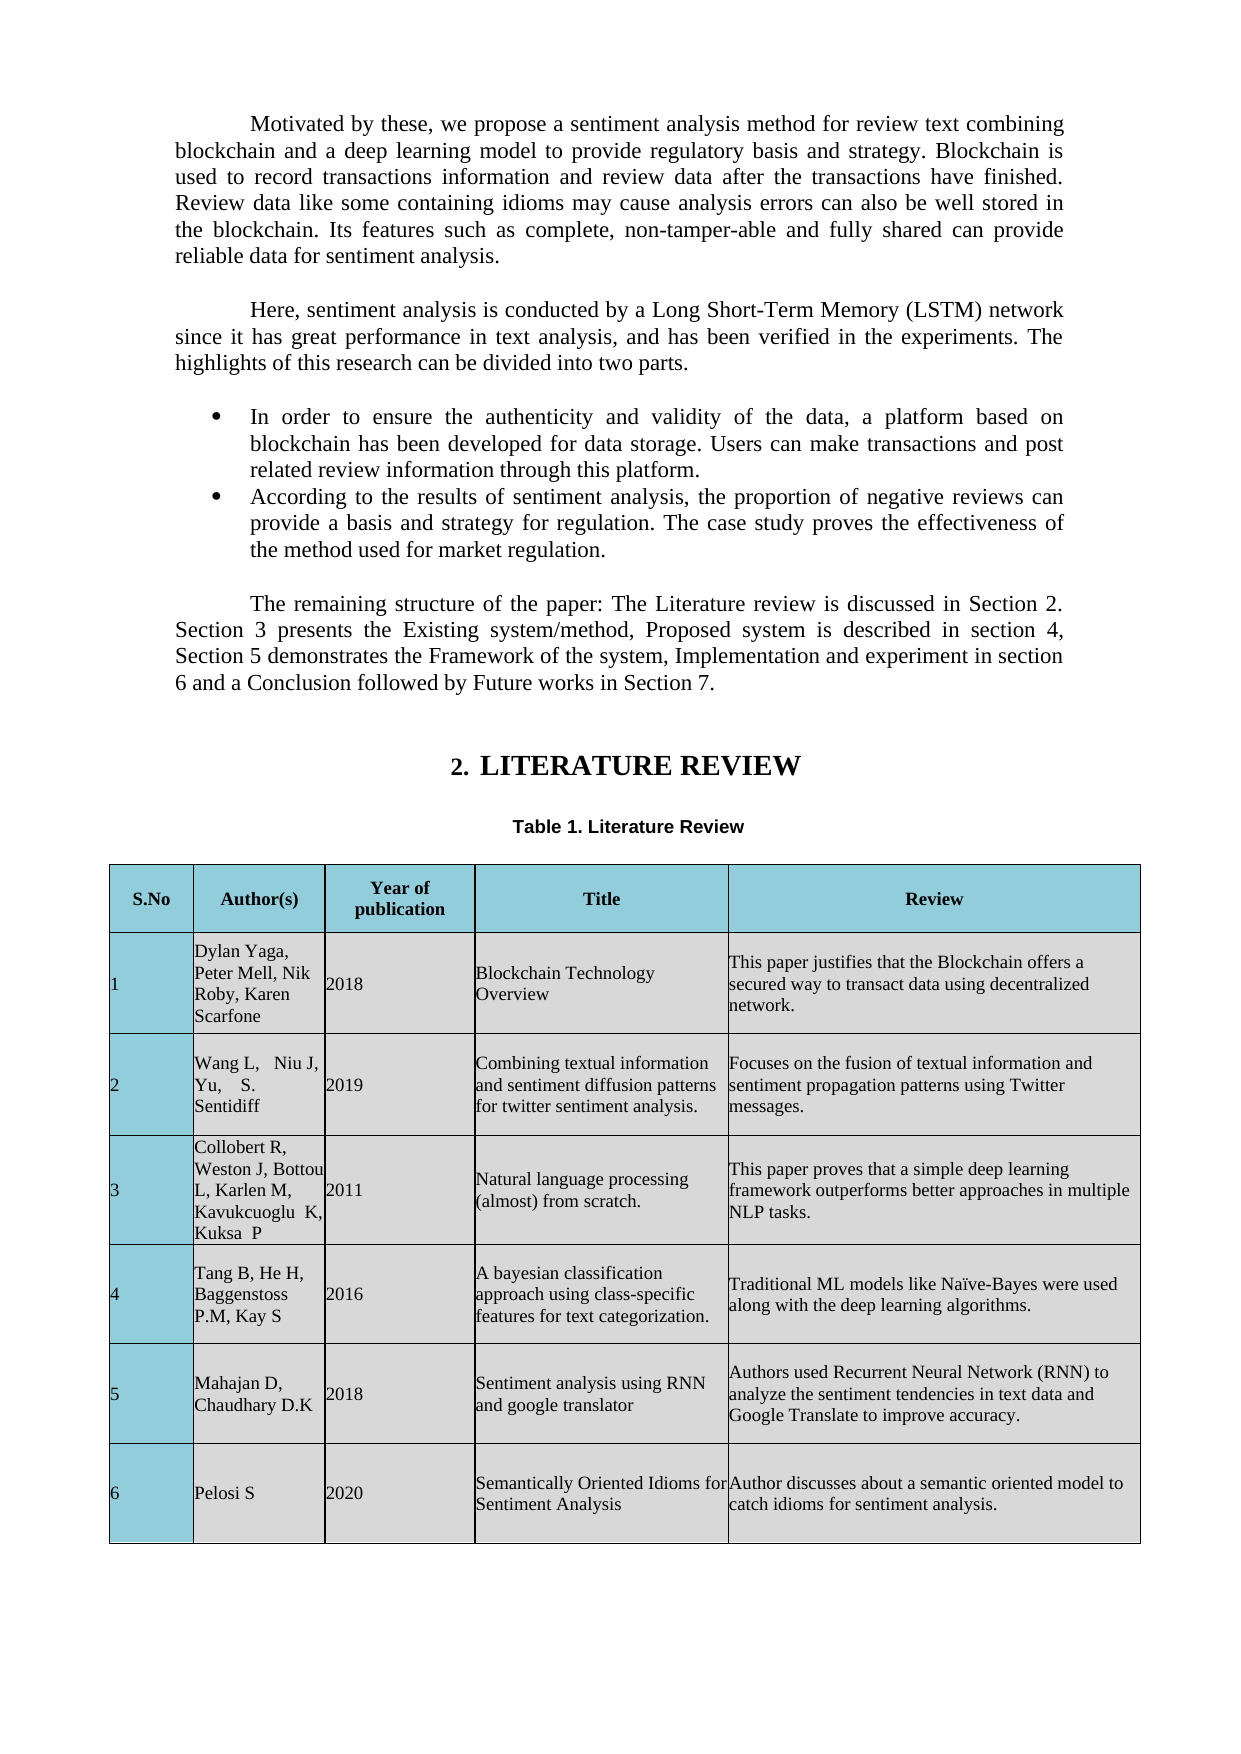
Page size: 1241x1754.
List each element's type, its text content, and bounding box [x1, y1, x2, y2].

table_cell 4 [110, 1245, 193, 1343]
table_cell Collobert R, Weston J, Bottou L, Karlen M, Kavukcuoglu K, Kuksa P [194, 1136, 324, 1244]
table_cell 2020 [326, 1444, 474, 1542]
table_cell Focuses on the fusion of textual information and sentiment propagation patterns using Twitter messages. [729, 1034, 1140, 1135]
table_cell Natural language processing (almost) from scratch. [476, 1136, 728, 1244]
table_cell 2018 [326, 933, 474, 1033]
table_cell 2016 [326, 1245, 474, 1343]
table_cell Tang B, He H, Baggenstoss P.M, Kay S [194, 1245, 324, 1343]
table_cell 3 [110, 1136, 193, 1244]
table_cell Dylan Yaga, Peter Mell, Nik Roby, Karen Scarfone [194, 933, 324, 1033]
subtitle LITERATURE REVIEW [450, 748, 1065, 782]
table_cell Traditional ML models like Naïve-Bayes were used along with the deep learning algorithms. [729, 1245, 1140, 1343]
table_cell 2019 [326, 1034, 474, 1135]
table_cell Wang L, Niu J, Yu, S. Sentidiff [194, 1034, 324, 1135]
table_cell 2 [110, 1034, 193, 1135]
text Motivated by these, we propose a sentiment analysis method for review text combining blockchain and a deep learning model to provide regulatory basis and strategy. Blockchain is used to record transactions information and review data after the transactions have finished. Review data like some containing idioms may cause analysis errors can also be well stored in the blockchain. Its features such as complete, non-tamper-able and fully shared can provide reliable data for sentiment analysis. [175, 110, 1065, 268]
table_cell Pelosi S [194, 1444, 324, 1542]
table_cell Blockchain Technology Overview [476, 933, 728, 1033]
subtitle Table 1. Literature Review [512, 815, 1065, 837]
table_cell 6 [110, 1444, 193, 1542]
text Here, sentiment analysis is conducted by a Long Short-Term Memory (LSTM) network since it has great performance in text analysis, and has been verified in the experiments. The highlights of this research can be divided into two parts. [175, 296, 1065, 375]
table_header Review [729, 865, 1140, 932]
table_cell This paper justifies that the Blockchain offers a secured way to transact data using decentralized network. [729, 933, 1140, 1033]
table_cell This paper proves that a simple deep learning framework outperforms better approaches in multiple NLP tasks. [729, 1136, 1140, 1244]
table_header S.No [110, 865, 193, 932]
table_cell Mahajan D, Chaudhary D.K [194, 1344, 324, 1443]
table_cell 2011 [326, 1136, 474, 1244]
table_cell Combining textual information and sentiment diffusion patterns for twitter sentiment analysis. [476, 1034, 728, 1135]
table_cell 5 [110, 1344, 193, 1443]
table_header Title [476, 865, 728, 932]
text The remaining structure of the paper: The Literature review is discussed in Section 2. Section 3 presents the Existing system/method, Proposed system is described in section 4, Section 5 demonstrates the Framework of the system, Implementation and experiment in section 6 and a Conclusion followed by Future works in Section 7. [175, 590, 1065, 695]
table_cell 2018 [326, 1344, 474, 1443]
list In order to ensure the authenticity and validity of the data, a platform based on blockchain has been developed for data storage. Users can make transactions and post related review information through this platform. [212, 403, 1065, 482]
table_cell Sentiment analysis using RNN and google translator [476, 1344, 728, 1443]
table_cell Authors used Recurrent Neural Network (RNN) to analyze the sentiment tendencies in text data and Google Translate to improve accuracy. [729, 1344, 1140, 1443]
table_cell 1 [110, 933, 193, 1033]
table_cell A bayesian classification approach using class-specific features for text categorization. [476, 1245, 728, 1343]
table_header Author(s) [194, 865, 324, 932]
table_cell Semantically Oriented Idioms for Sentiment Analysis [476, 1444, 728, 1542]
list According to the results of sentiment analysis, the proportion of negative reviews can provide a basis and strategy for regulation. The case study proves the effectiveness of the method used for market regulation. [212, 483, 1065, 562]
table_cell Author discusses about a semantic oriented model to catch idioms for sentiment analysis. [729, 1444, 1140, 1542]
table_header Year of publication [326, 865, 474, 932]
